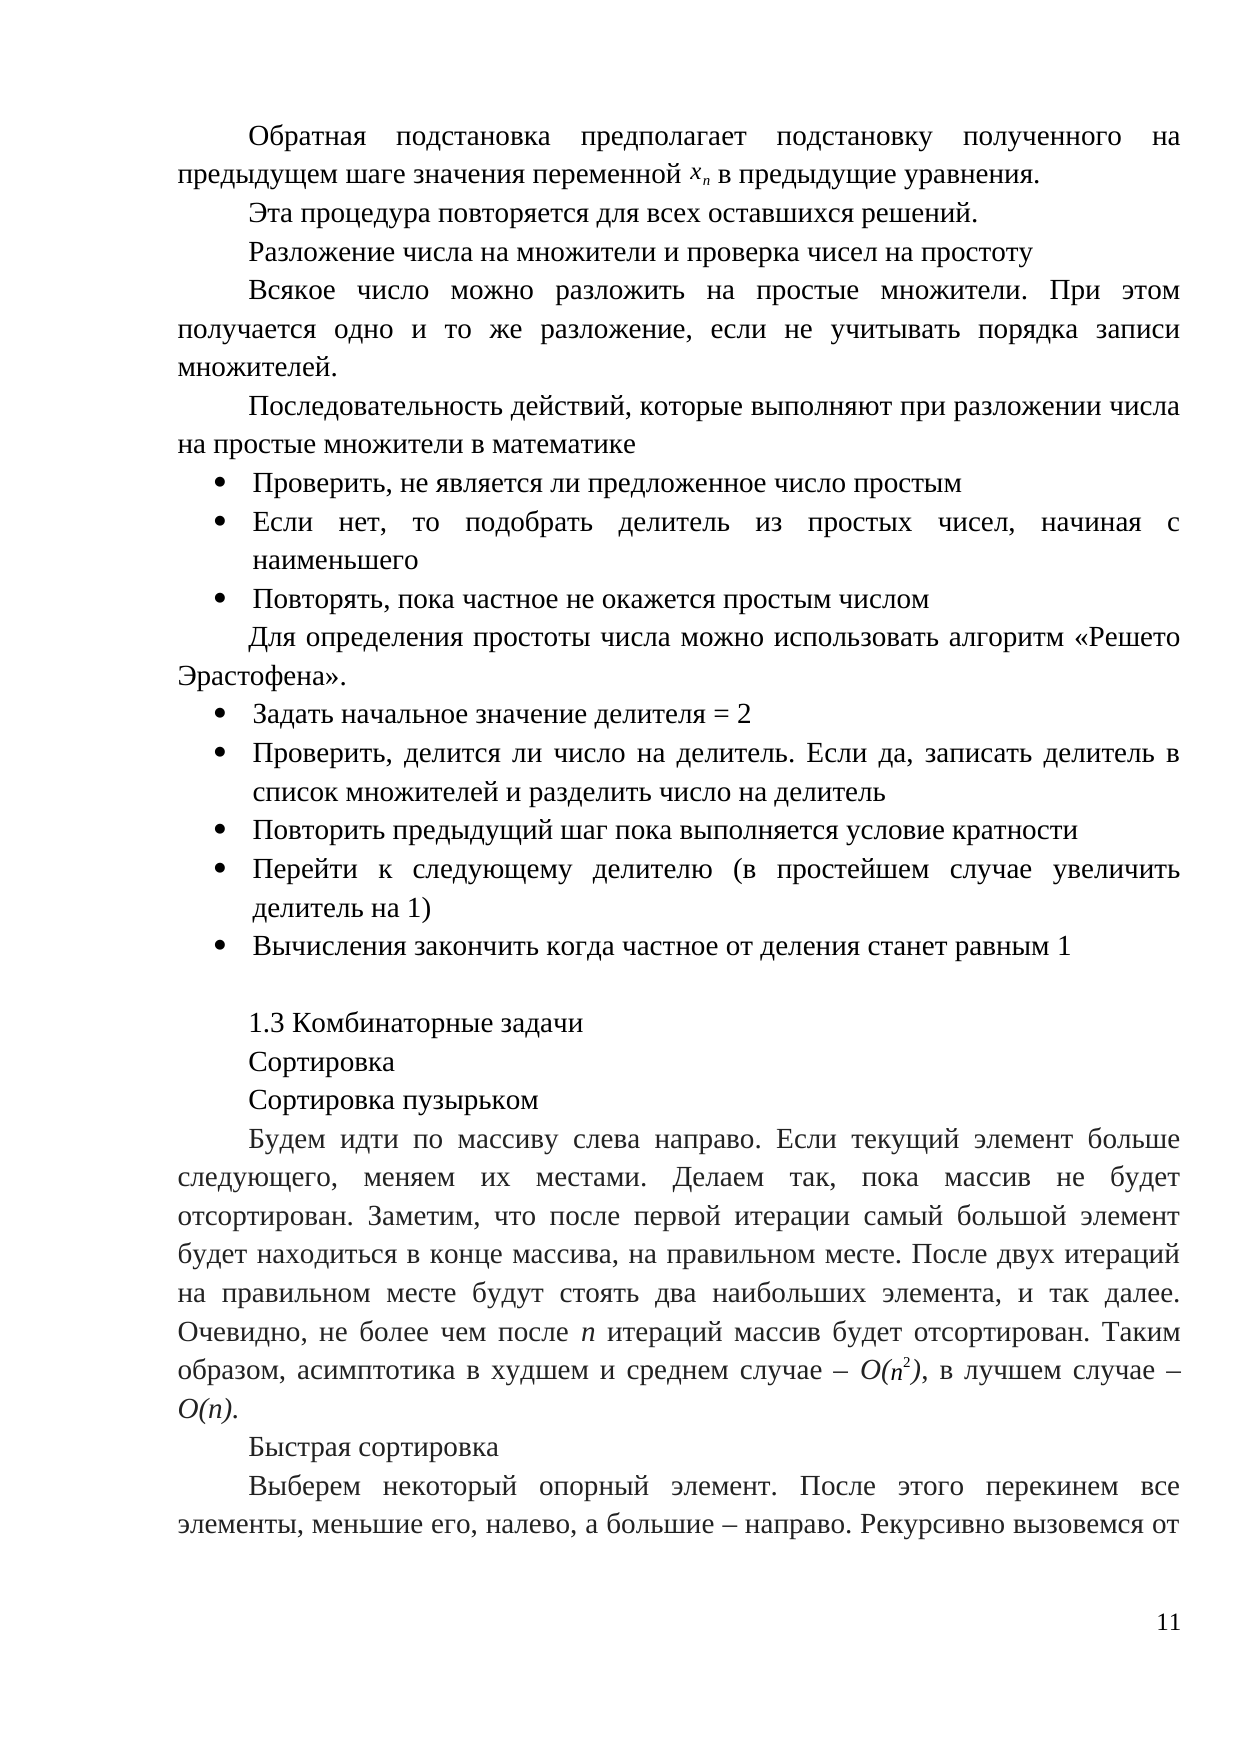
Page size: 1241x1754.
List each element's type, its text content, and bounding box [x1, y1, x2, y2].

text Эта процедура повторяется для всех оставшихся решений. [177, 195, 1181, 229]
text 1.3 Комбинаторные задачи [177, 1005, 1181, 1039]
list Задать начальное значение делителя = 2 [215, 697, 1181, 730]
text Обратная подстановка предполагает подстановку полученного на предыдущем шаге значения переменной в предыдущие уравнения. [177, 118, 1181, 190]
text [177, 1468, 1181, 1540]
text Будем идти по массиву слева направо. Если текущий элемент больше следующего, меняем их местами. Делаем так, пока массив не будет отсортирован. Заметим, что после первой итерации самый большой элемент будет находиться в конце массива, на правильном месте. После двух итераций на правильном месте будут стоять два наибольших элемента, и так далее. Очевидно, не более чем после n итераций массив будет отсортирован. Таким образом, асимптотика в худшем и среднем случае – O(), в лучшем случае – O(n). [177, 1121, 1181, 1424]
list Повторить предыдущий шаг пока выполняется условие кратности [215, 812, 1181, 846]
text Быстрая сортировка [177, 1429, 1181, 1463]
text Разложение числа на множители и проверка чисел на простоту [177, 234, 1181, 267]
text Всякое число можно разложить на простые множители. При этом получается одно и то же разложение, если не учитывать порядка записи множителей. [177, 272, 1181, 383]
text Для определения простоты числа можно использовать алгоритм «Решето Эрастофена». [177, 619, 1181, 692]
list Если нет, то подобрать делитель из простых чисел, начиная с наименьшего [215, 504, 1181, 576]
list Вычисления закончить когда частное от деления станет равным 1 [215, 928, 1181, 962]
text Сортировка пузырьком [177, 1082, 1181, 1116]
list Повторять, пока частное не окажется простым числом [215, 581, 1181, 614]
text Сортировка [177, 1044, 1181, 1077]
list Перейти к следующему делителю (в простейшем случае увеличить делитель на 1) [215, 851, 1181, 923]
list Проверить, делится ли число на делитель. Если да, записать делитель в список множителей и разделить число на делитель [215, 735, 1181, 807]
text Последовательность действий, которые выполняют при разложении числа на простые множители в математике [177, 388, 1181, 460]
list Проверить, не является ли предложенное число простым [215, 465, 1181, 499]
